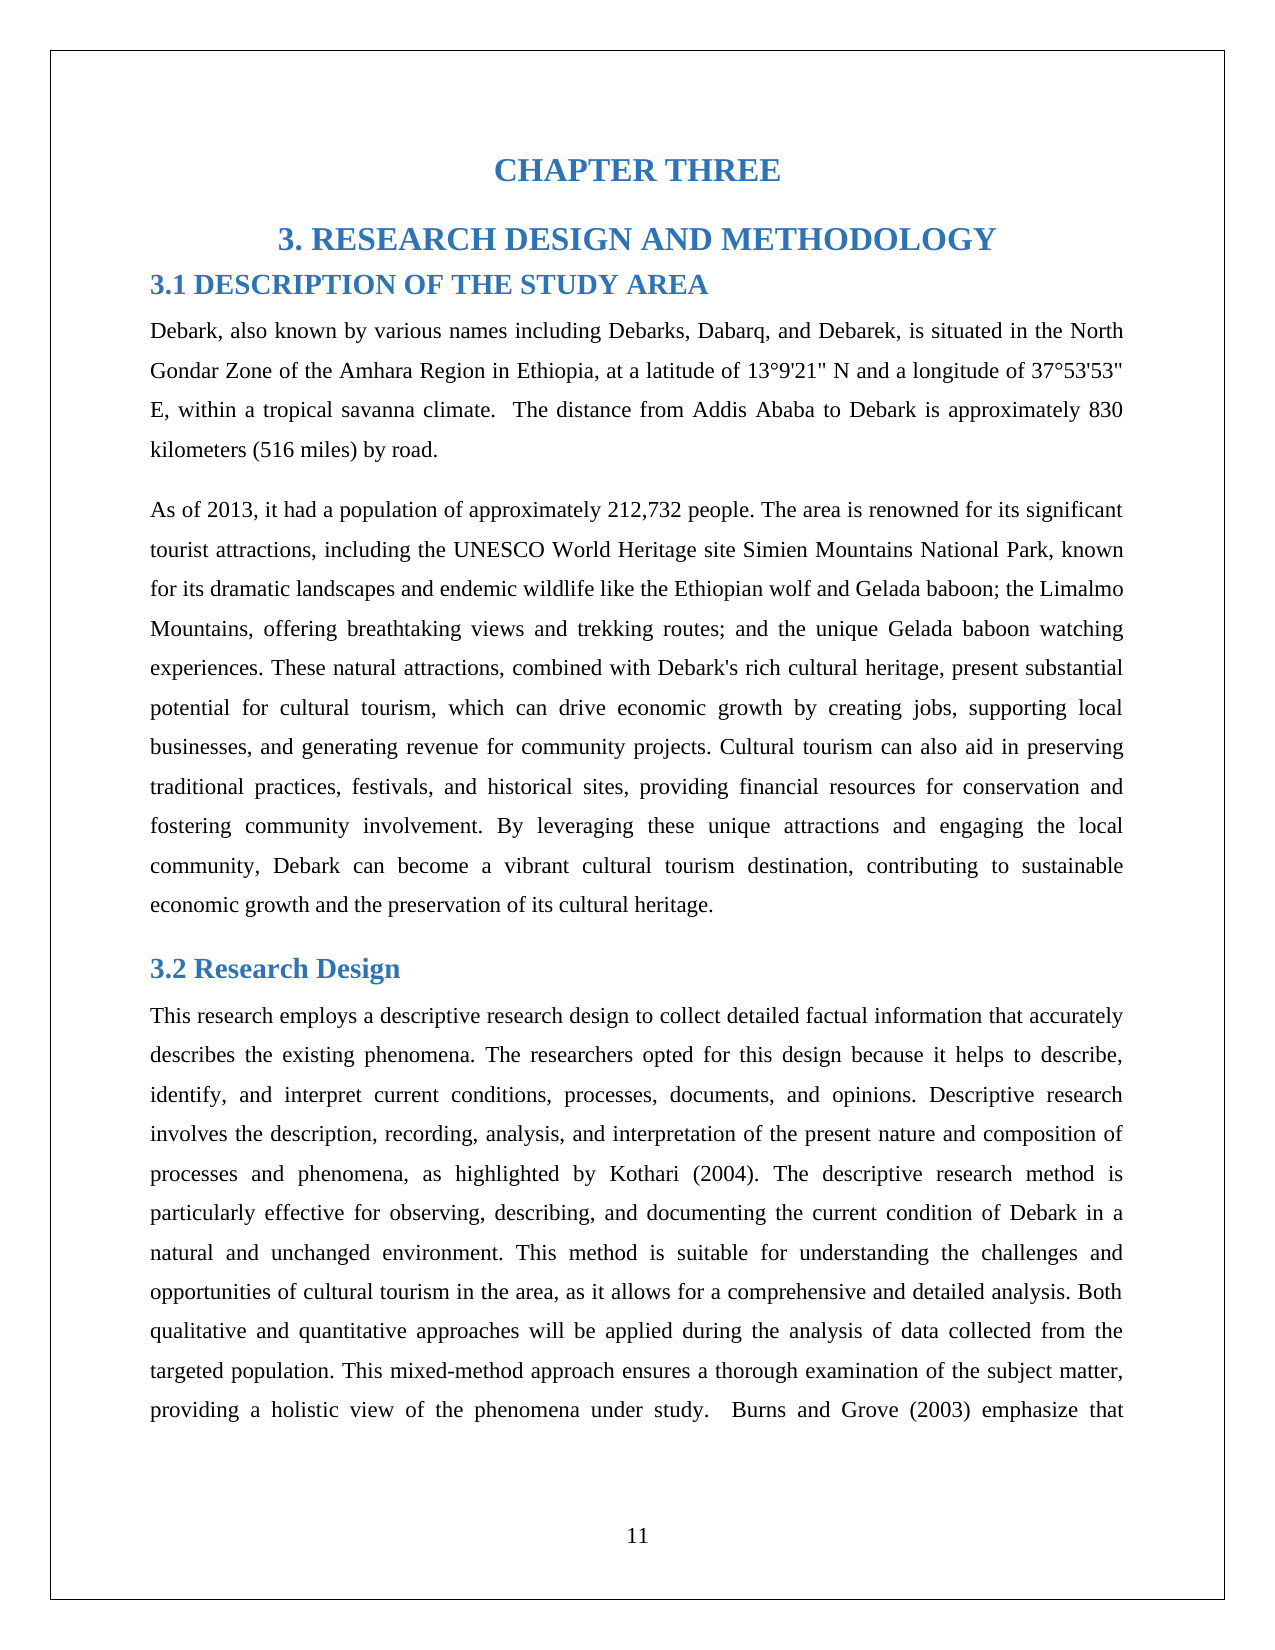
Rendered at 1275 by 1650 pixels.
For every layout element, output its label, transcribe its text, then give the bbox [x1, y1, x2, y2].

text As of 2013, it had a population of approximately 212,732 people. The area is renowned for its significant tourist attractions, including the UNESCO World Heritage site Simien Mountains National Park, known for its dramatic landscapes and endemic wildlife like the Ethiopian wolf and Gelada baboon; the Limalmo Mountains, offering breathtaking views and trekking routes; and the unique Gelada baboon watching experiences. These natural attractions, combined with Debark's rich cultural heritage, present substantial potential for cultural tourism, which can drive economic growth by creating jobs, supporting local businesses, and generating revenue for community projects. Cultural tourism can also aid in preserving traditional practices, festivals, and historical sites, providing financial resources for conservation and fostering community involvement. By leveraging these unique attractions and engaging the local community, Debark can become a vibrant cultural tourism destination, contributing to sustainable economic growth and the preservation of its cultural heritage. [150, 496, 1125, 917]
subtitle 3.1 DESCRIPTION OF THE STUDY AREA [150, 267, 1125, 301]
subtitle 3.2 Research Design [150, 951, 1125, 985]
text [150, 1002, 1125, 1423]
text Debark, also known by various names including Debarks, Dabarq, and Debarek, is situated in the North Gondar Zone of the Amhara Region in Ethiopia, at a latitude of 13°9'21" N and a longitude of 37°53'53" E, within a tropical savanna climate. The distance from Addis Ababa to Debark is approximately 830 kilometers (516 miles) by road. [150, 318, 1125, 462]
subtitle 3. RESEARCH DESIGN AND METHODOLOGY [150, 219, 1125, 257]
subtitle CHAPTER THREE [150, 150, 1125, 188]
